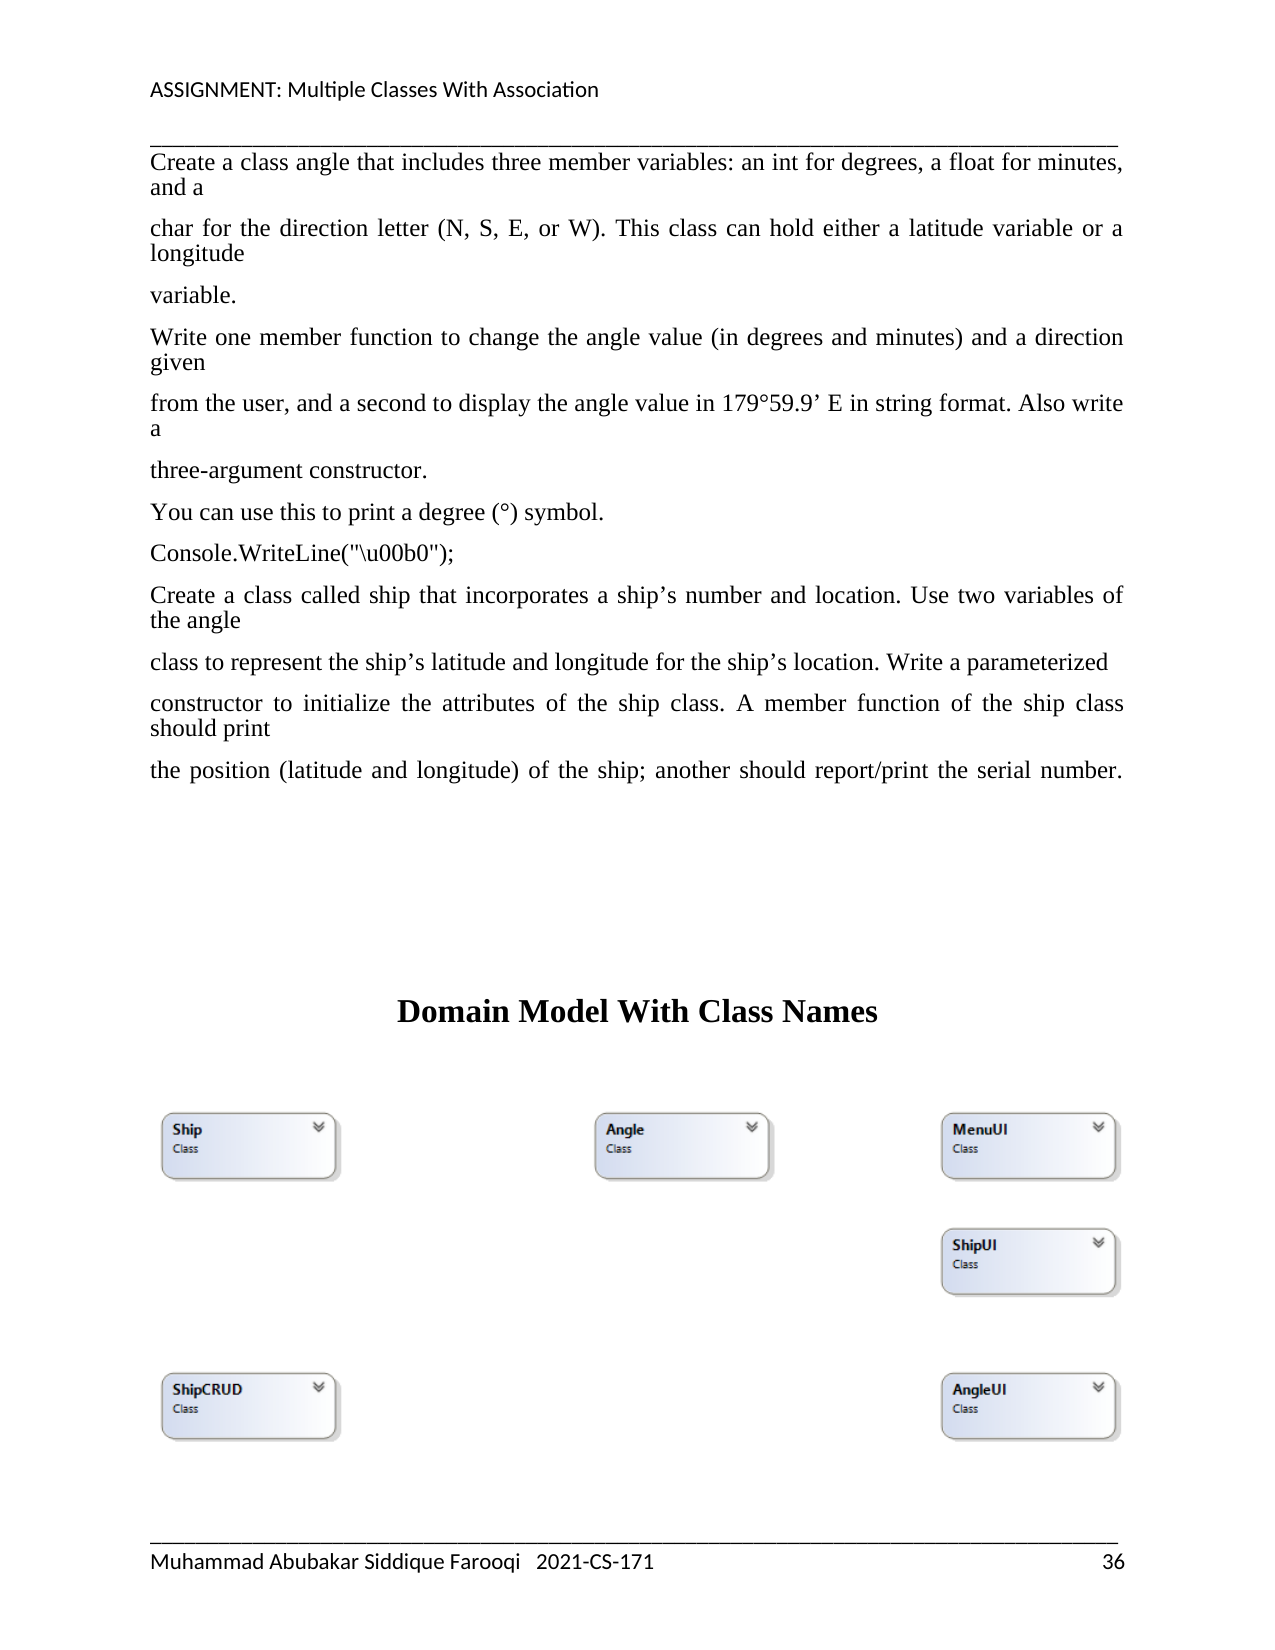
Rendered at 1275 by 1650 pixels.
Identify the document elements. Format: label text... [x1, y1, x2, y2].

text Console.WriteLine("\u00b0"); [150, 542, 1125, 567]
text Create a class called ship that incorporates a ship’s number and location. Use two variables of the angle [150, 583, 1125, 633]
text You can use this to print a degree (°) symbol. [150, 500, 1125, 525]
text Domain Model With Class Names [150, 992, 1125, 1030]
text Write one member function to change the angle value (in degrees and minutes) and a direction given [150, 325, 1125, 375]
text constructor to initialize the attributes of the ship class. A member function of the ship class should print [150, 692, 1125, 742]
text variable. [150, 283, 1125, 308]
text char for the direction letter (N, S, E, or W). This class can hold either a latitude variable or a longitude [150, 217, 1125, 267]
picture [150, 1101, 1126, 1449]
text three-argument constructor. [150, 458, 1125, 483]
text Create a class angle that includes three member variables: an int for degrees, a float for minutes, and a [150, 150, 1125, 200]
text the position (latitude and longitude) of the ship; another should report/print the serial number. [150, 758, 1125, 808]
text class to represent the ship’s latitude and longitude for the ship’s location. Write a parameterized [150, 650, 1125, 675]
text from the user, and a second to display the angle value in 179°59.9’ E in string format. Also write a [150, 392, 1125, 442]
